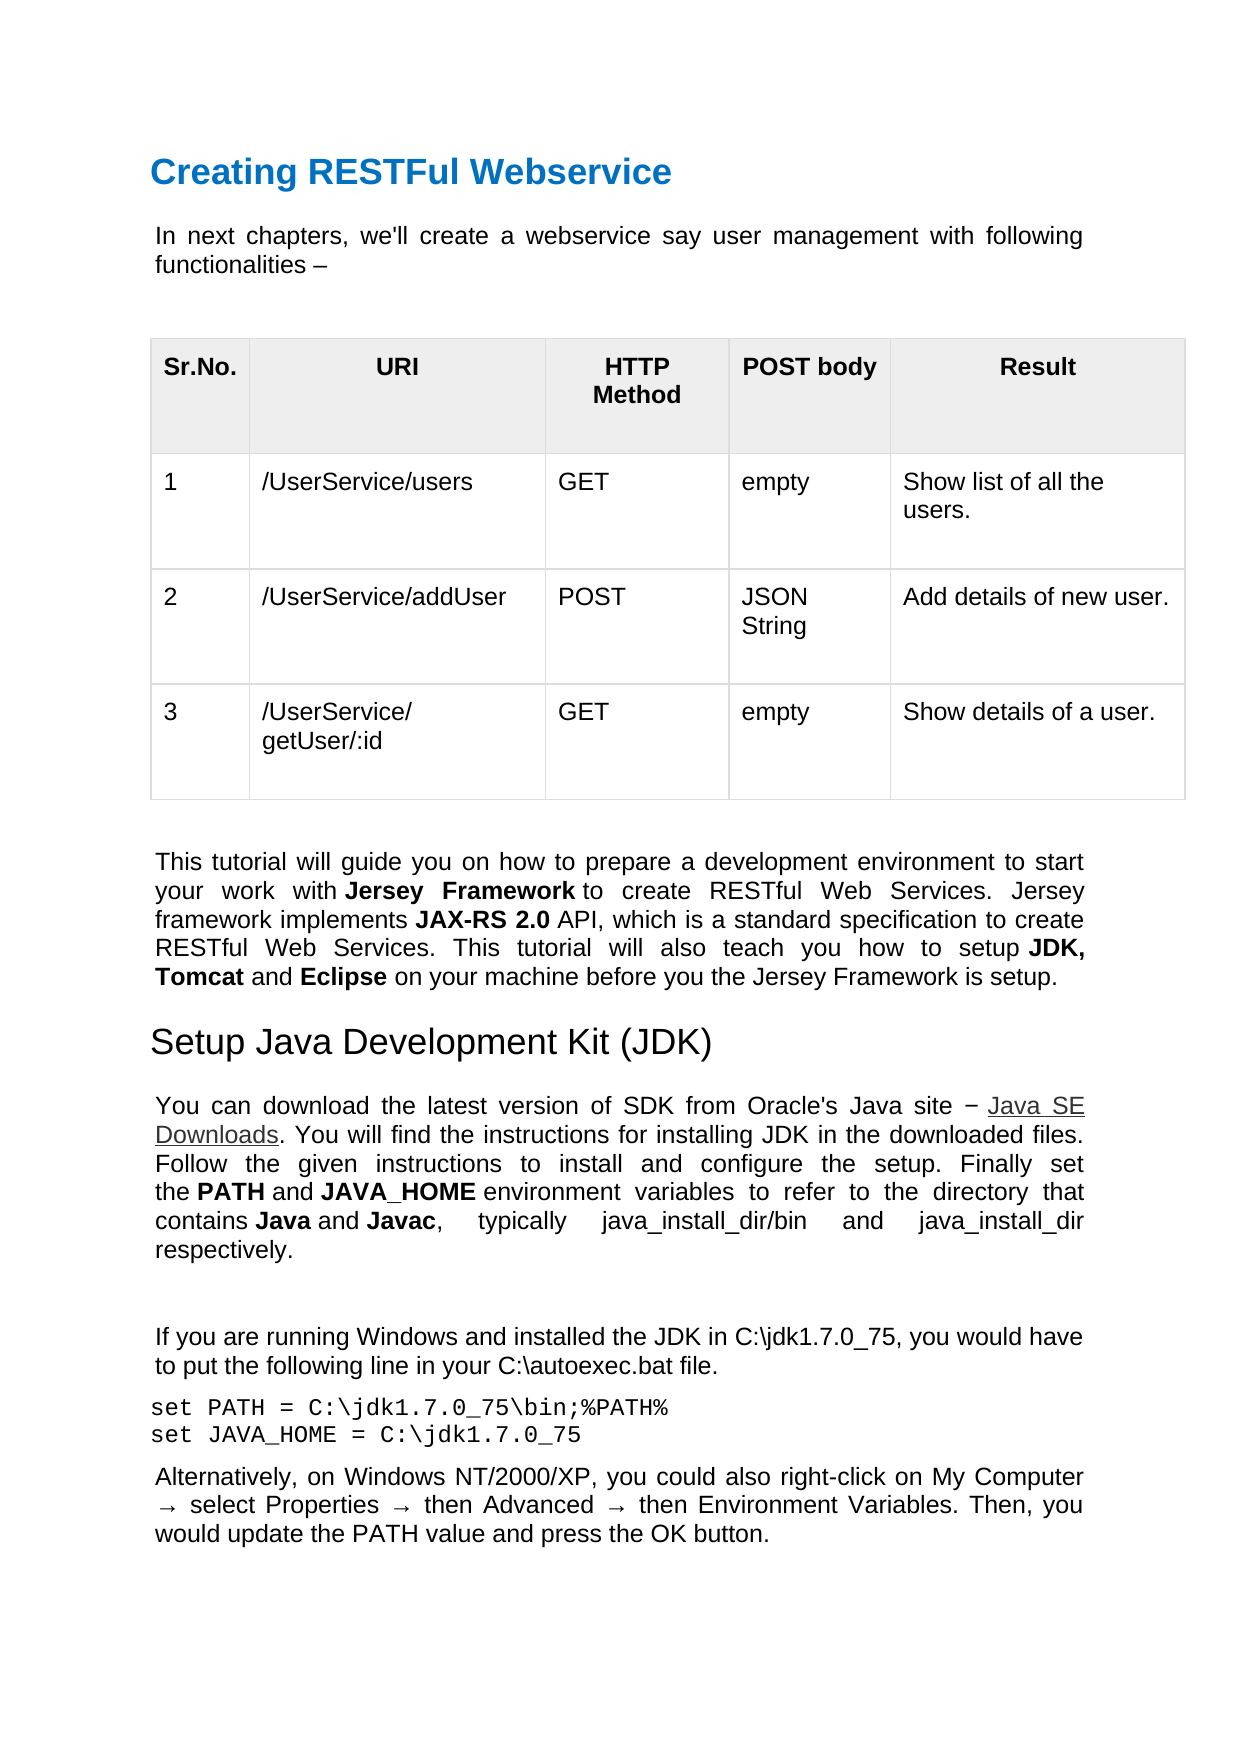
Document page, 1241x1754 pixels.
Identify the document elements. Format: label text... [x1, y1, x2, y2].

table_cell /UserService/getUser/:id [250, 685, 545, 799]
text set JAVA_HOME = C:\jdk1.7.0_75 [150, 1422, 1090, 1449]
table_cell /UserService/users [250, 454, 545, 568]
table_cell JSON String [730, 570, 890, 683]
table_cell Add details of new user. [891, 570, 1184, 683]
text Creating RESTFul Webservice [150, 150, 1090, 192]
table_cell 1 [152, 454, 249, 568]
text set PATH = C:\jdk1.7.0_75\bin;%PATH% [150, 1395, 1090, 1422]
table_cell /UserService/addUser [250, 570, 545, 683]
text If you are running Windows and installed the JDK in C:\jdk1.7.0_75, you would have to put the following line in your C:\autoexec.bat file. [155, 1322, 1085, 1380]
text You can download the latest version of SDK from Oracle's Java site − Java SE Downloads. You will find the instructions for installing JDK in the downloaded files. Follow the given instructions to install and configure the setup. Finally set the PATH and JAVA_HOME environment variables to refer to the directory that contains Java and Javac, typically java_install_dir/bin and java_install_dir respectively. [155, 1091, 1085, 1264]
text Alternatively, on Windows NT/2000/XP, you could also right-click on My Computer → select Properties → then Advanced → then Environment Variables. Then, you would update the PATH value and press the OK button. [155, 1462, 1085, 1548]
table_cell GET [546, 685, 728, 799]
table_cell empty [730, 454, 890, 568]
table_cell empty [730, 685, 890, 799]
table_cell Show list of all the users. [891, 454, 1184, 568]
table_cell 2 [152, 570, 249, 683]
table_cell GET [546, 454, 728, 568]
text In next chapters, we'll create a webservice say user management with following functionalities – [155, 221, 1085, 279]
text Setup Java Development Kit (JDK) [150, 1020, 1090, 1062]
table_cell 3 [152, 685, 249, 799]
table_header URI [250, 339, 545, 453]
table_cell Show details of a user. [891, 685, 1184, 799]
text This tutorial will guide you on how to prepare a development environment to start your work with Jersey Framework to create RESTful Web Services. Jersey framework implements JAX-RS 2.0 API, which is a standard specification to create RESTful Web Services. This tutorial will also teach you how to setup JDK, Tomcat and Eclipse on your machine before you the Jersey Framework is setup. [155, 847, 1085, 991]
table_header POST body [730, 339, 890, 453]
table_header Sr.No. [152, 339, 249, 453]
table_cell POST [546, 570, 728, 683]
table_header Result [891, 339, 1184, 453]
table_header HTTP Method [546, 339, 728, 453]
